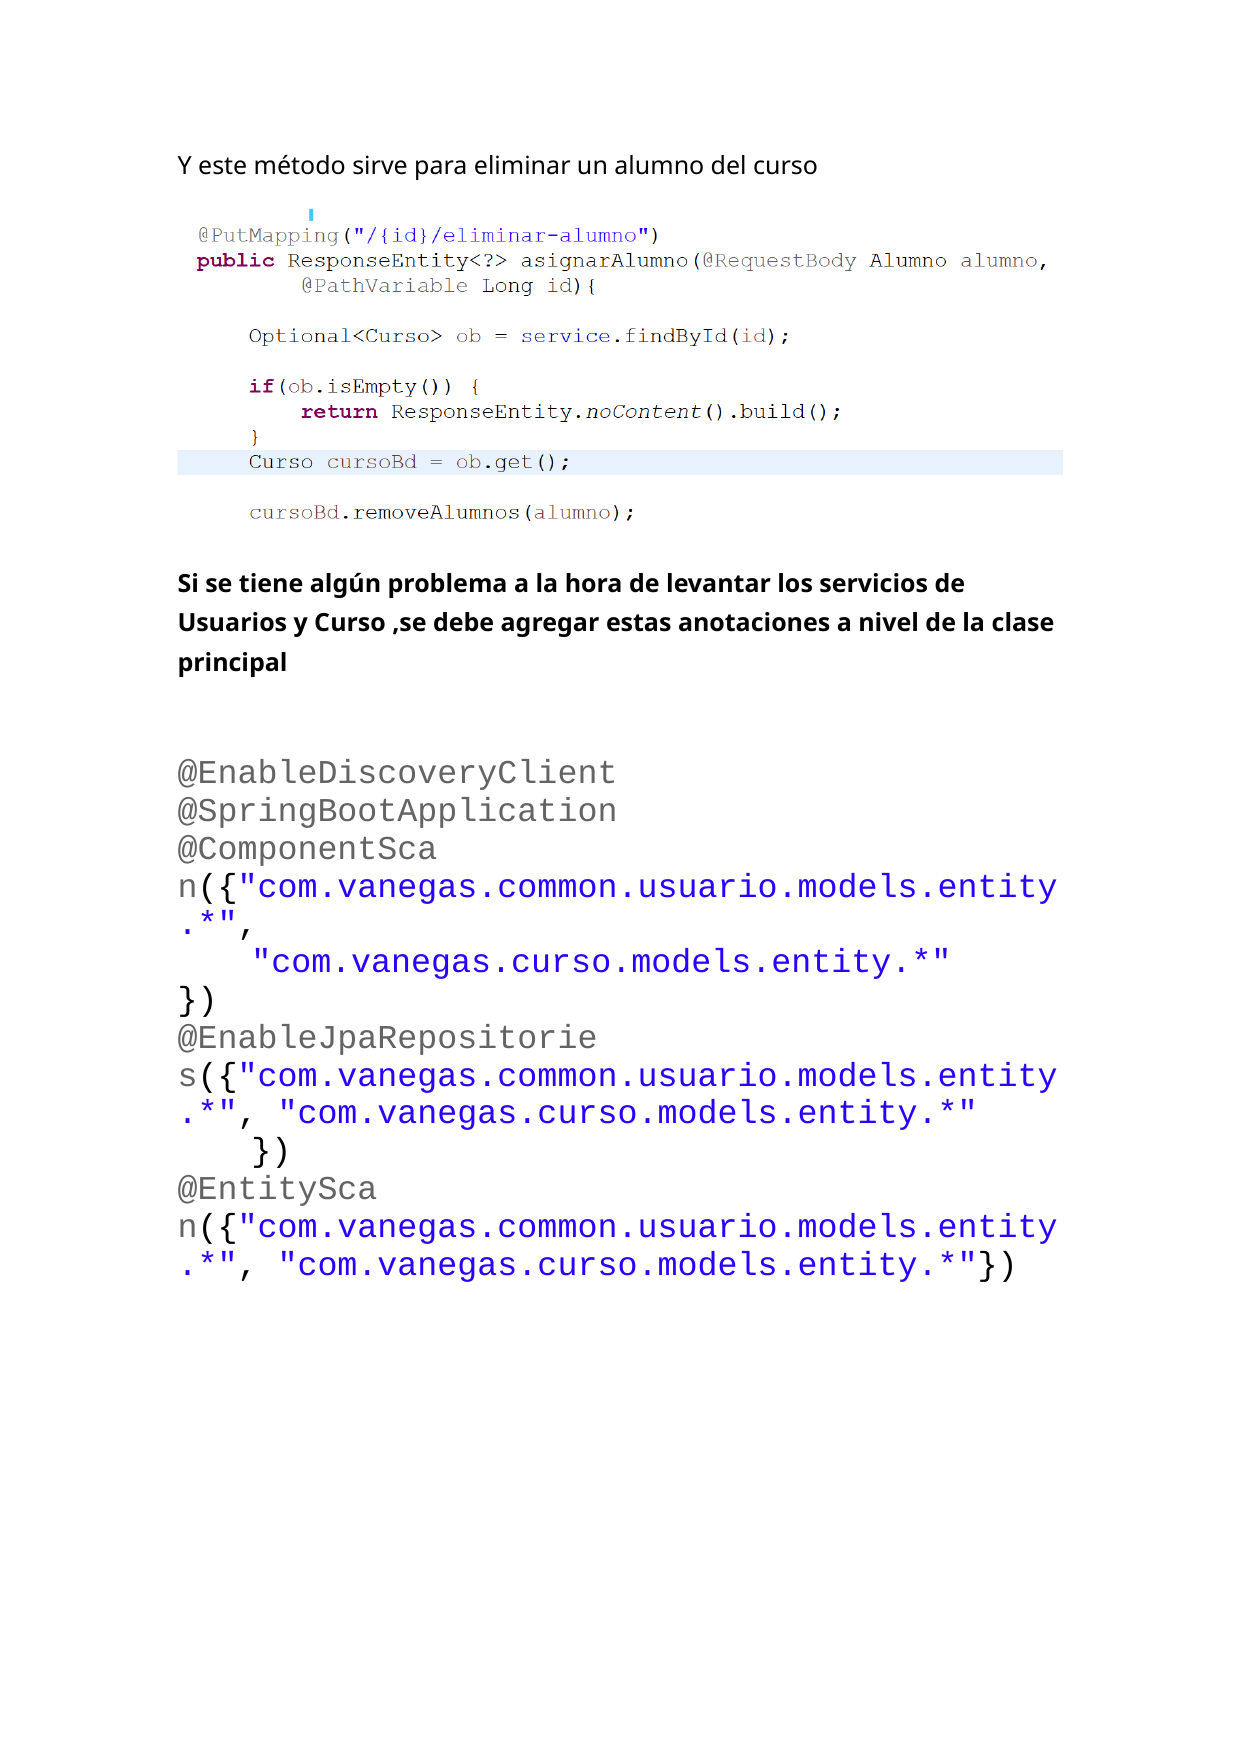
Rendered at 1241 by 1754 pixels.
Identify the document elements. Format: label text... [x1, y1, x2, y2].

text @EntityScan({"com.vanegas.common.usuario.models.entity.*", "com.vanegas.curso.models.entity.*"}) [177, 1172, 1063, 1285]
text Y este método sirve para eliminar un alumno del curso [177, 148, 1063, 182]
picture [177, 203, 1063, 544]
text @SpringBootApplication [177, 794, 1063, 831]
text @EnableJpaRepositories({"com.vanegas.common.usuario.models.entity.*", "com.vanegas.curso.models.entity.*" [177, 1021, 1063, 1134]
text }) [177, 1134, 1063, 1172]
text Si se tiene algún problema a la hora de levantar los servicios de Usuarios y Curso ,se debe agregar estas anotaciones a nivel de la clase principal [177, 566, 1063, 678]
text @ComponentScan({"com.vanegas.common.usuario.models.entity.*", [177, 831, 1063, 945]
text @EnableDiscoveryClient [177, 756, 1063, 794]
text }) [177, 983, 1063, 1021]
text "com.vanegas.curso.models.entity.*" [177, 945, 1063, 983]
